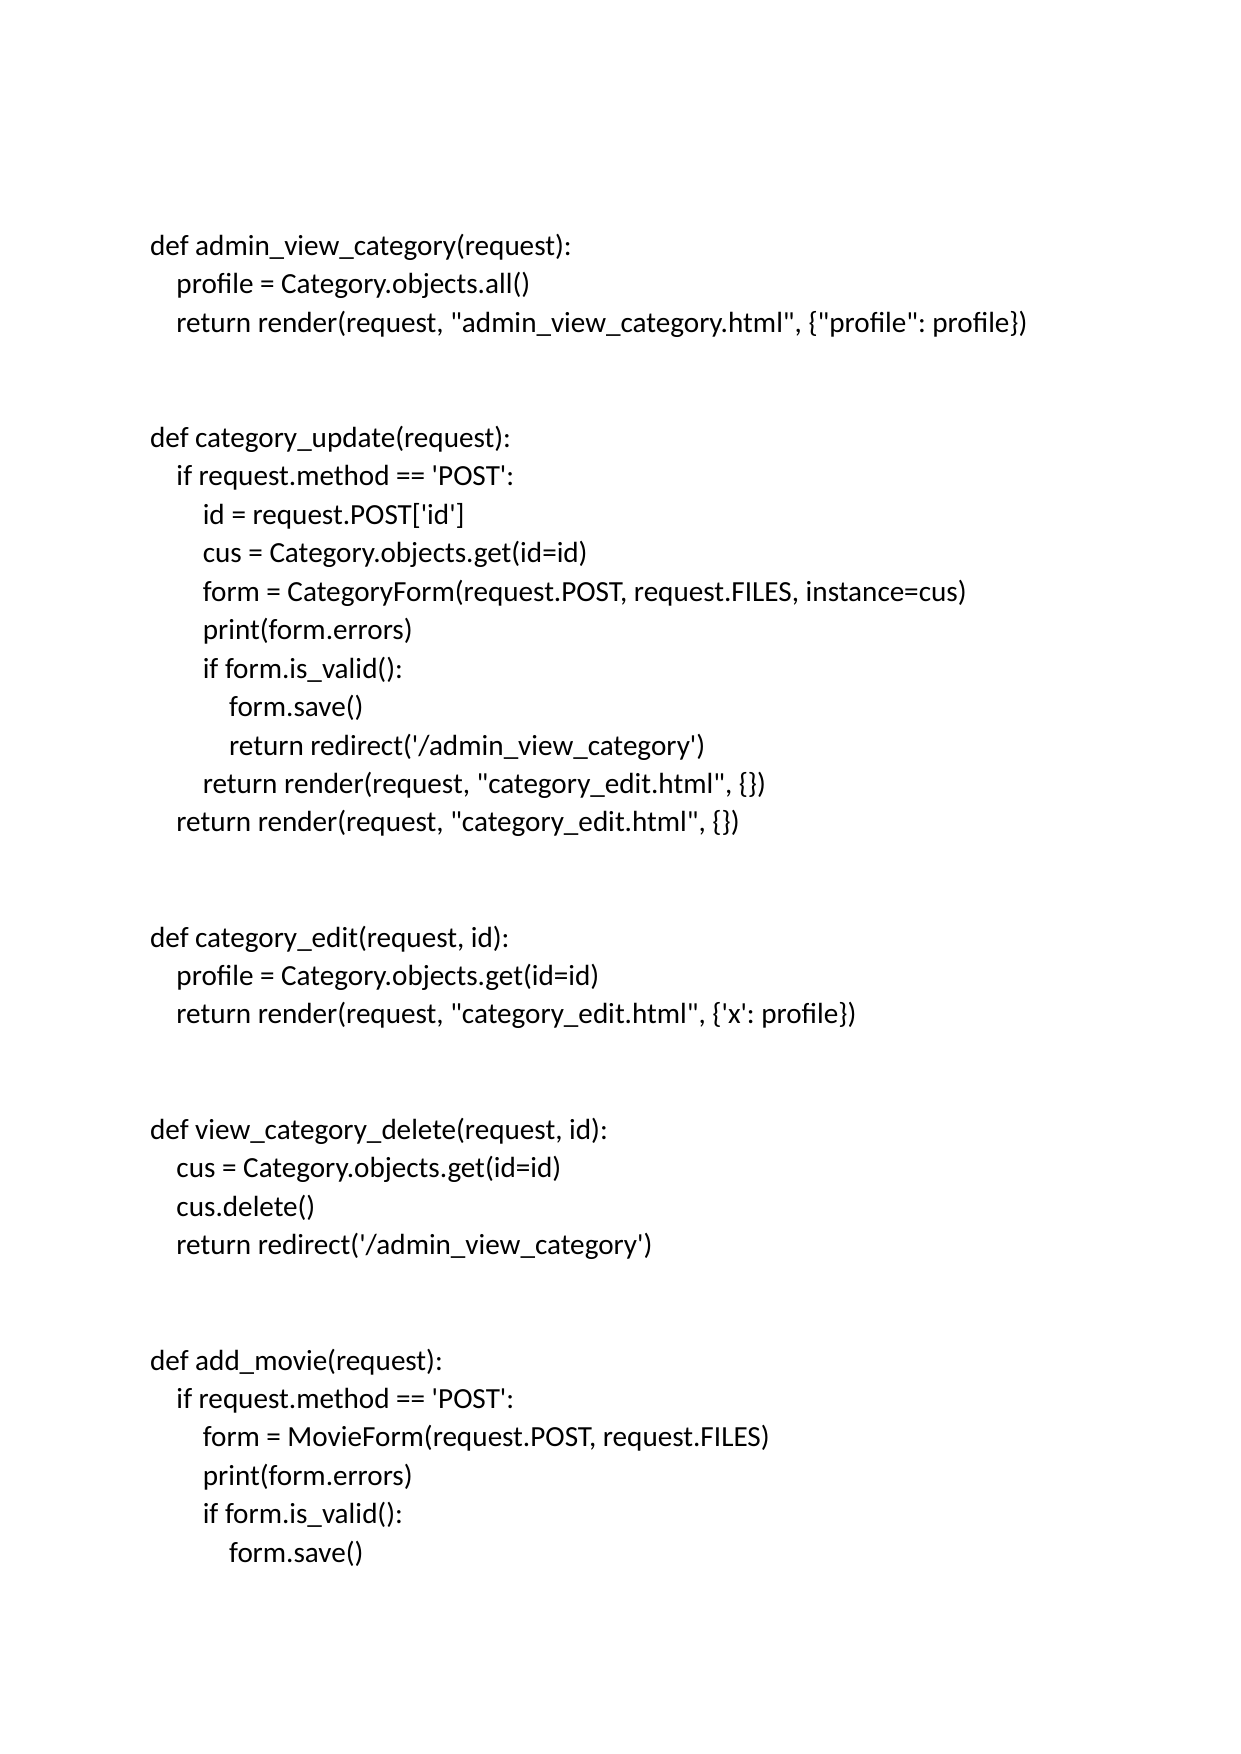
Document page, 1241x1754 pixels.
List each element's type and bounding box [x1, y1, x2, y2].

text [150, 150, 1090, 1569]
